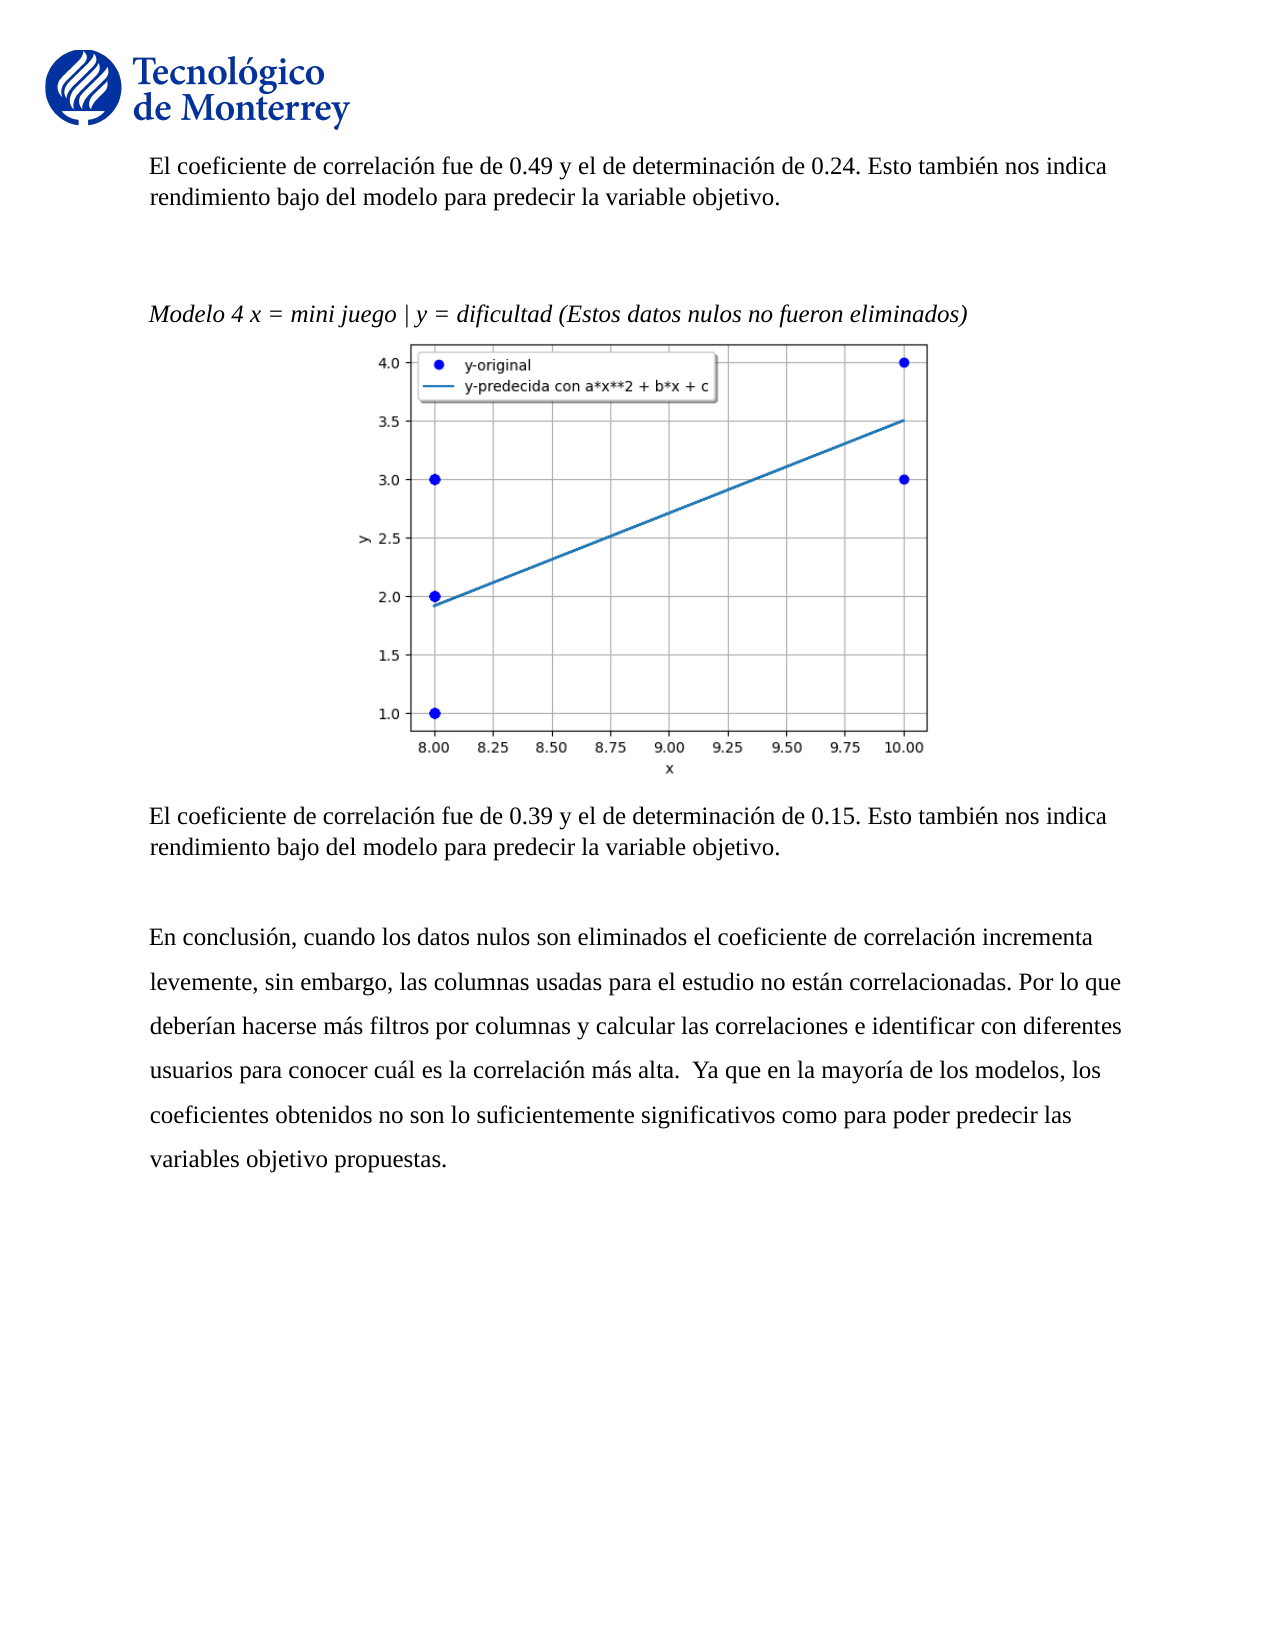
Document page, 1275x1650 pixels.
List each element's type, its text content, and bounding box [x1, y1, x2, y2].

subtitle Modelo 4 x = mini juego | y = dificultad (Estos datos nulos no fueron eliminados) [148, 299, 1137, 328]
text El coeficiente de correlación fue de 0.39 y el de determinación de 0.15. Esto también nos indica rendimiento bajo del modelo para predecir la variable objetivo. [148, 801, 1130, 861]
picture [45, 50, 350, 130]
text El coeficiente de correlación fue de 0.49 y el de determinación de 0.24. Esto también nos indica rendimiento bajo del modelo para predecir la variable objetivo. [148, 151, 1130, 211]
text En conclusión, cuando los datos nulos son eliminados el coeficiente de correlación incrementa levemente, sin embargo, las columnas usadas para el estudio no están correlacionadas. Por lo que deberían hacerse más filtros por columnas y calcular las correlaciones e identificar con diferentes usuarios para conocer cuál es la correlación más alta. Ya que en la mayoría de los modelos, los coeficientes obtenidos no son lo suficientemente significativos como para poder predecir las variables objetivo propuestas. [148, 922, 1130, 1173]
picture [347, 335, 937, 786]
